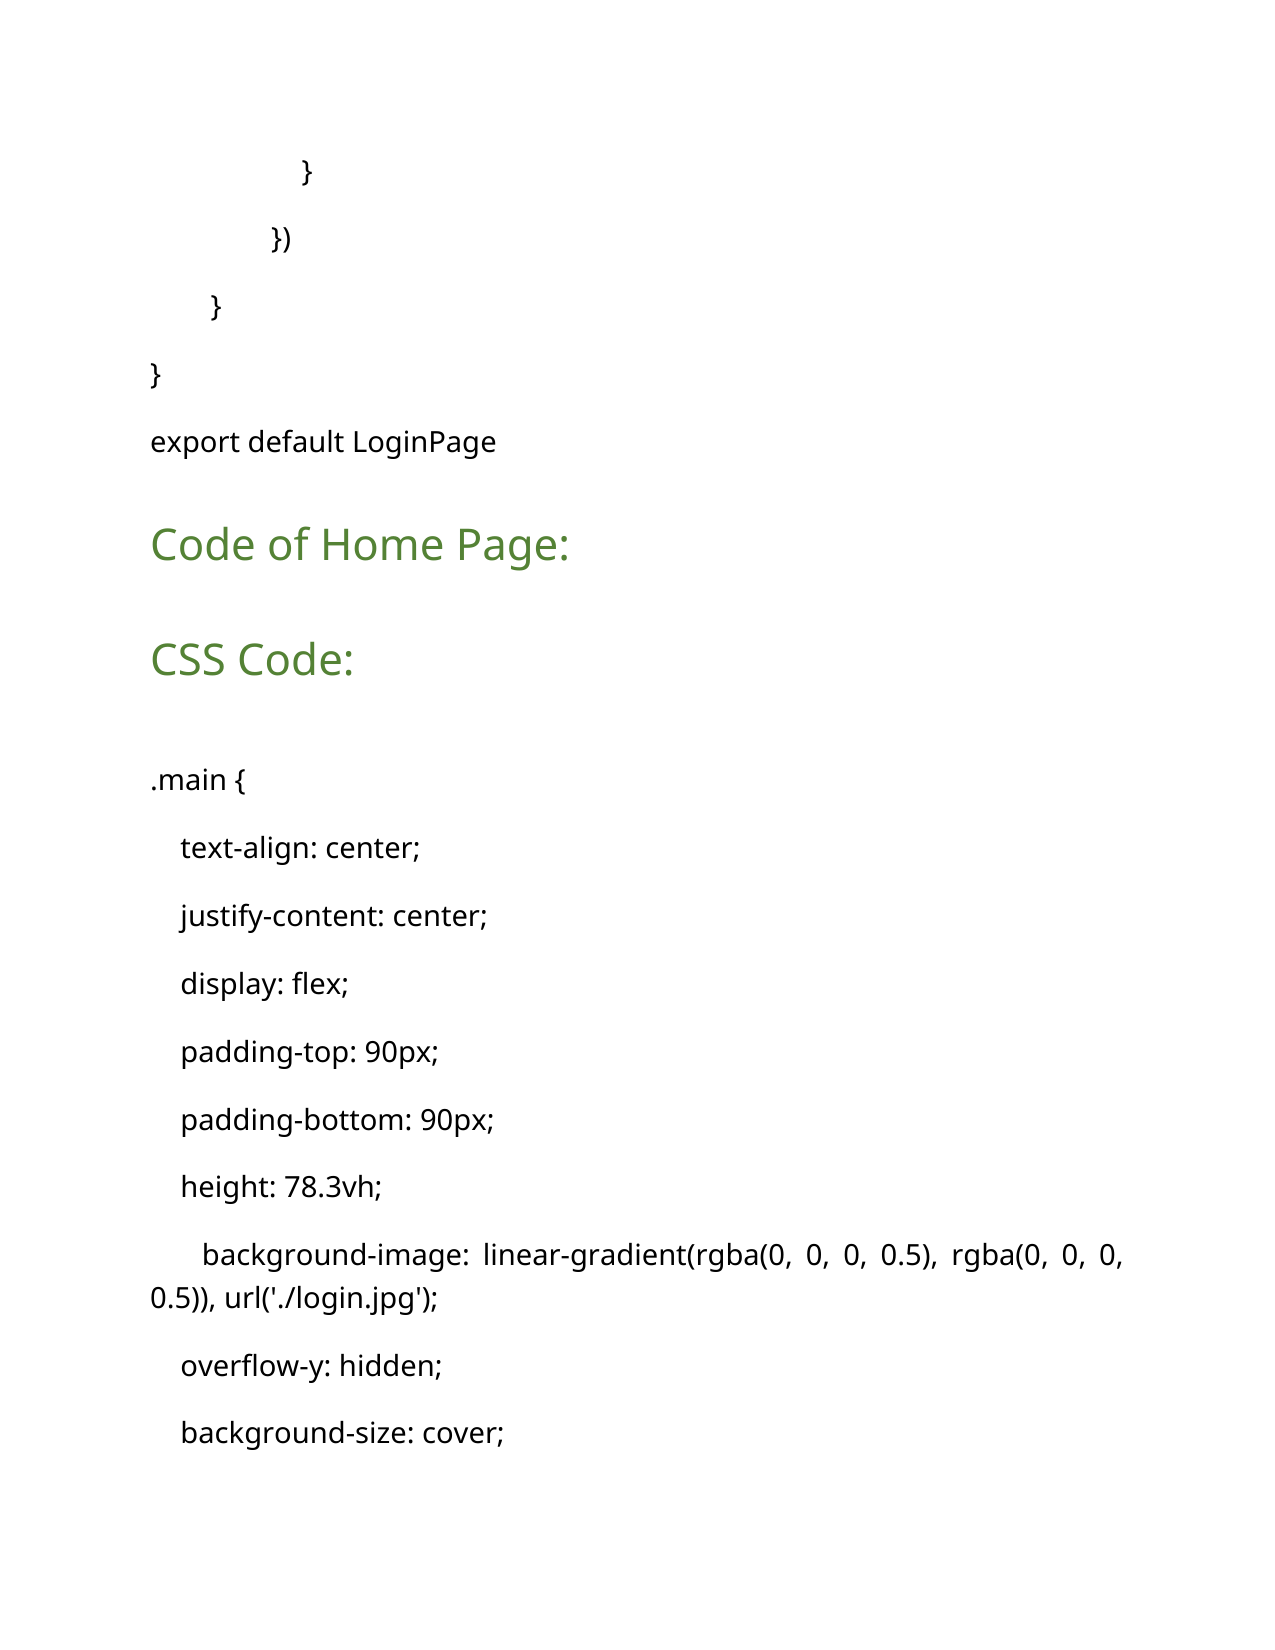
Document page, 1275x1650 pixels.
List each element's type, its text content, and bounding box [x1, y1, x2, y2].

text } [150, 286, 1125, 325]
text } [150, 353, 1125, 393]
text .main { [150, 760, 1125, 799]
text padding-bottom: 90px; [150, 1099, 1125, 1138]
subtitle Code of Home Page: [150, 514, 1125, 574]
text overflow-y: hidden; [150, 1345, 1125, 1385]
text }) [150, 218, 1125, 257]
text text-align: center; [150, 827, 1125, 867]
text display: flex; [150, 963, 1125, 1003]
text export default LoginPage [150, 421, 1125, 461]
text background-size: cover; [150, 1413, 1125, 1452]
text justify-content: center; [150, 895, 1125, 935]
text height: 78.3vh; [150, 1167, 1125, 1206]
text background-image: linear-gradient(rgba(0, 0, 0, 0.5), rgba(0, 0, 0, 0.5)), url('./login.jpg'); [150, 1234, 1125, 1317]
text } [150, 150, 1125, 190]
text padding-top: 90px; [150, 1031, 1125, 1071]
subtitle CSS Code: [150, 628, 1125, 688]
